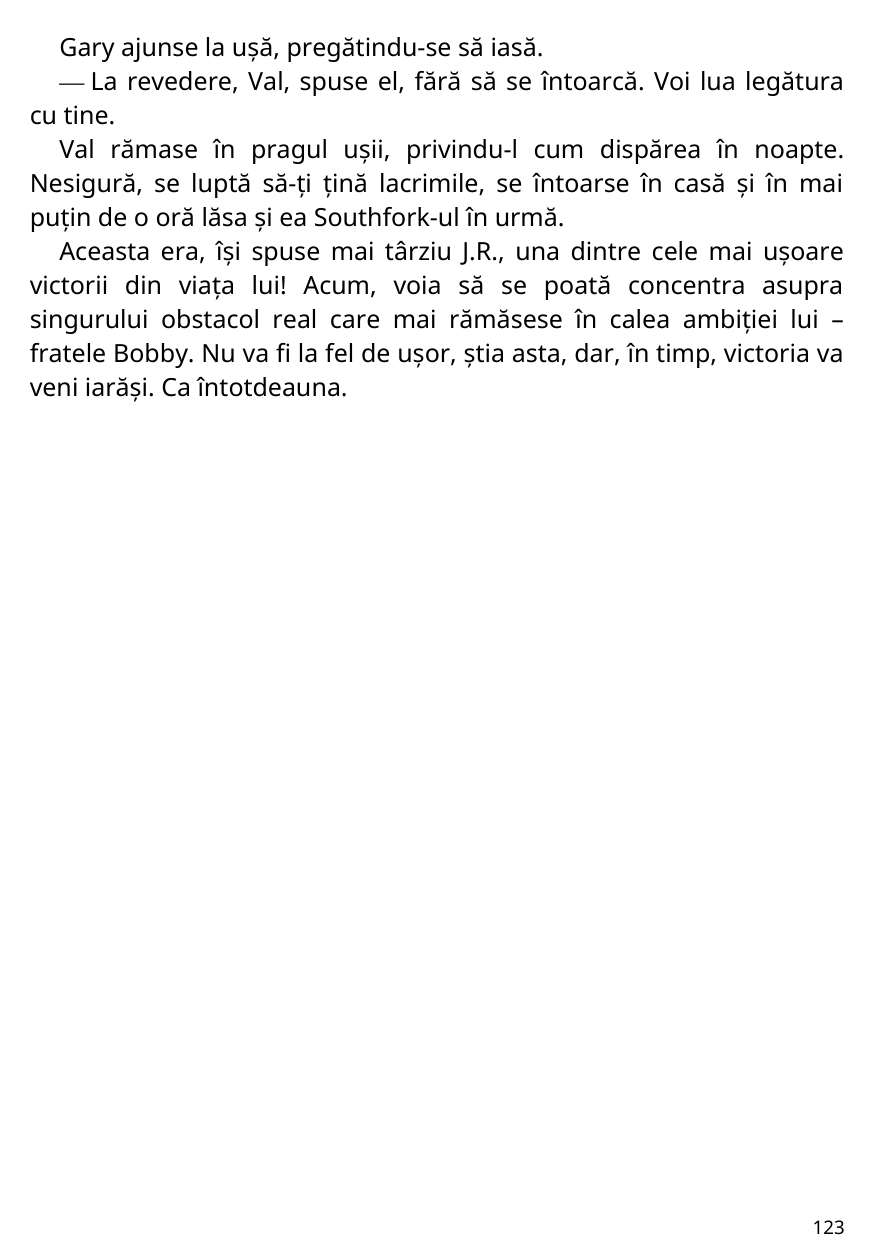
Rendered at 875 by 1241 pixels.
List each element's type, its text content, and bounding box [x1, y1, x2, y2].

text — La revedere, Val, spuse el, fără să se întoarcă. Voi lua legătura cu tine. [29, 63, 844, 132]
text Val rămase în pragul ușii, privindu-l cum dispărea în noapte. Nesigură, se luptă să-ți țină lacrimile, se întoarse în casă și în mai puțin de o oră lăsa și ea Southfork-ul în urmă. [29, 132, 844, 234]
text Aceasta era, își spuse mai târziu J.R., una dintre cele mai ușoare victorii din viața lui! Acum, voia să se poată concentra asupra singurului obstacol real care mai rămăsese în calea ambiției lui – fratele Bobby. Nu va fi la fel de ușor, știa asta, dar, în timp, victoria va veni iarăși. Ca întotdeauna. [29, 234, 844, 404]
text Gary ajunse la ușă, pregătindu-se să iasă. [29, 29, 844, 63]
